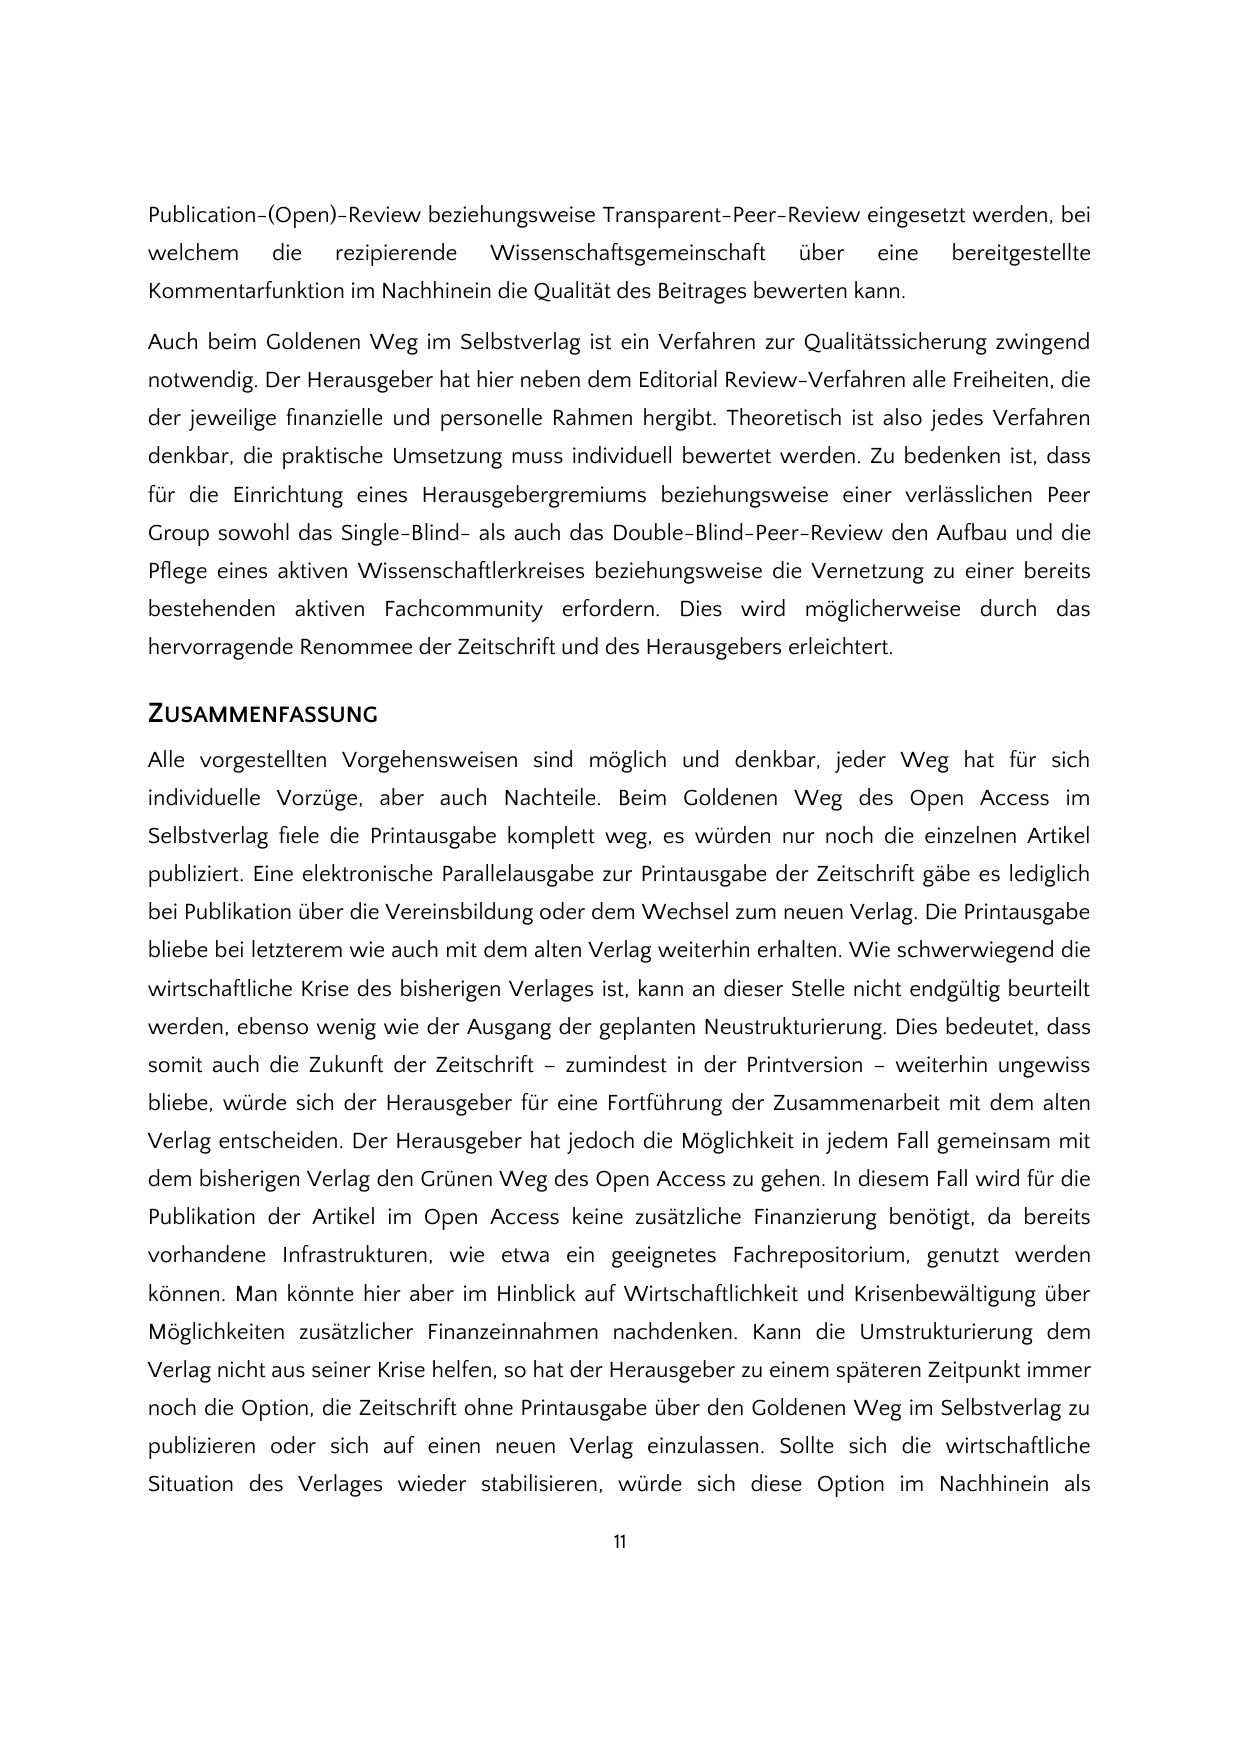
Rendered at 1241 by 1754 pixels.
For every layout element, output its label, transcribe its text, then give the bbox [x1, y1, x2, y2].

subtitle Zusammenfassung [148, 698, 1092, 730]
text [148, 748, 1092, 1497]
text Auch beim Goldenen Weg im Selbstverlag ist ein Verfahren zur Qualitätssicherung zwingend notwendig. Der Herausgeber hat hier neben dem Editorial Review-Verfahren alle Freiheiten, die der jeweilige finanzielle und personelle Rahmen hergibt. Theoretisch ist also jedes Verfahren denkbar, die praktische Umsetzung muss individuell bewertet werden. Zu bedenken ist, dass für die Einrichtung eines Herausgebergremiums beziehungsweise einer verlässlichen Peer Group sowohl das Single-Blind- als auch das Double-Blind-Peer-Review den Aufbau und die Pflege eines aktiven Wissenschaftlerkreises beziehungsweise die Vernetzung zu einer bereits bestehenden aktiven Fachcommunity erfordern. Dies wird möglicherweise durch das hervorragende Renommee der Zeitschrift und des Herausgebers erleichtert. [148, 330, 1092, 660]
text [148, 203, 1092, 305]
